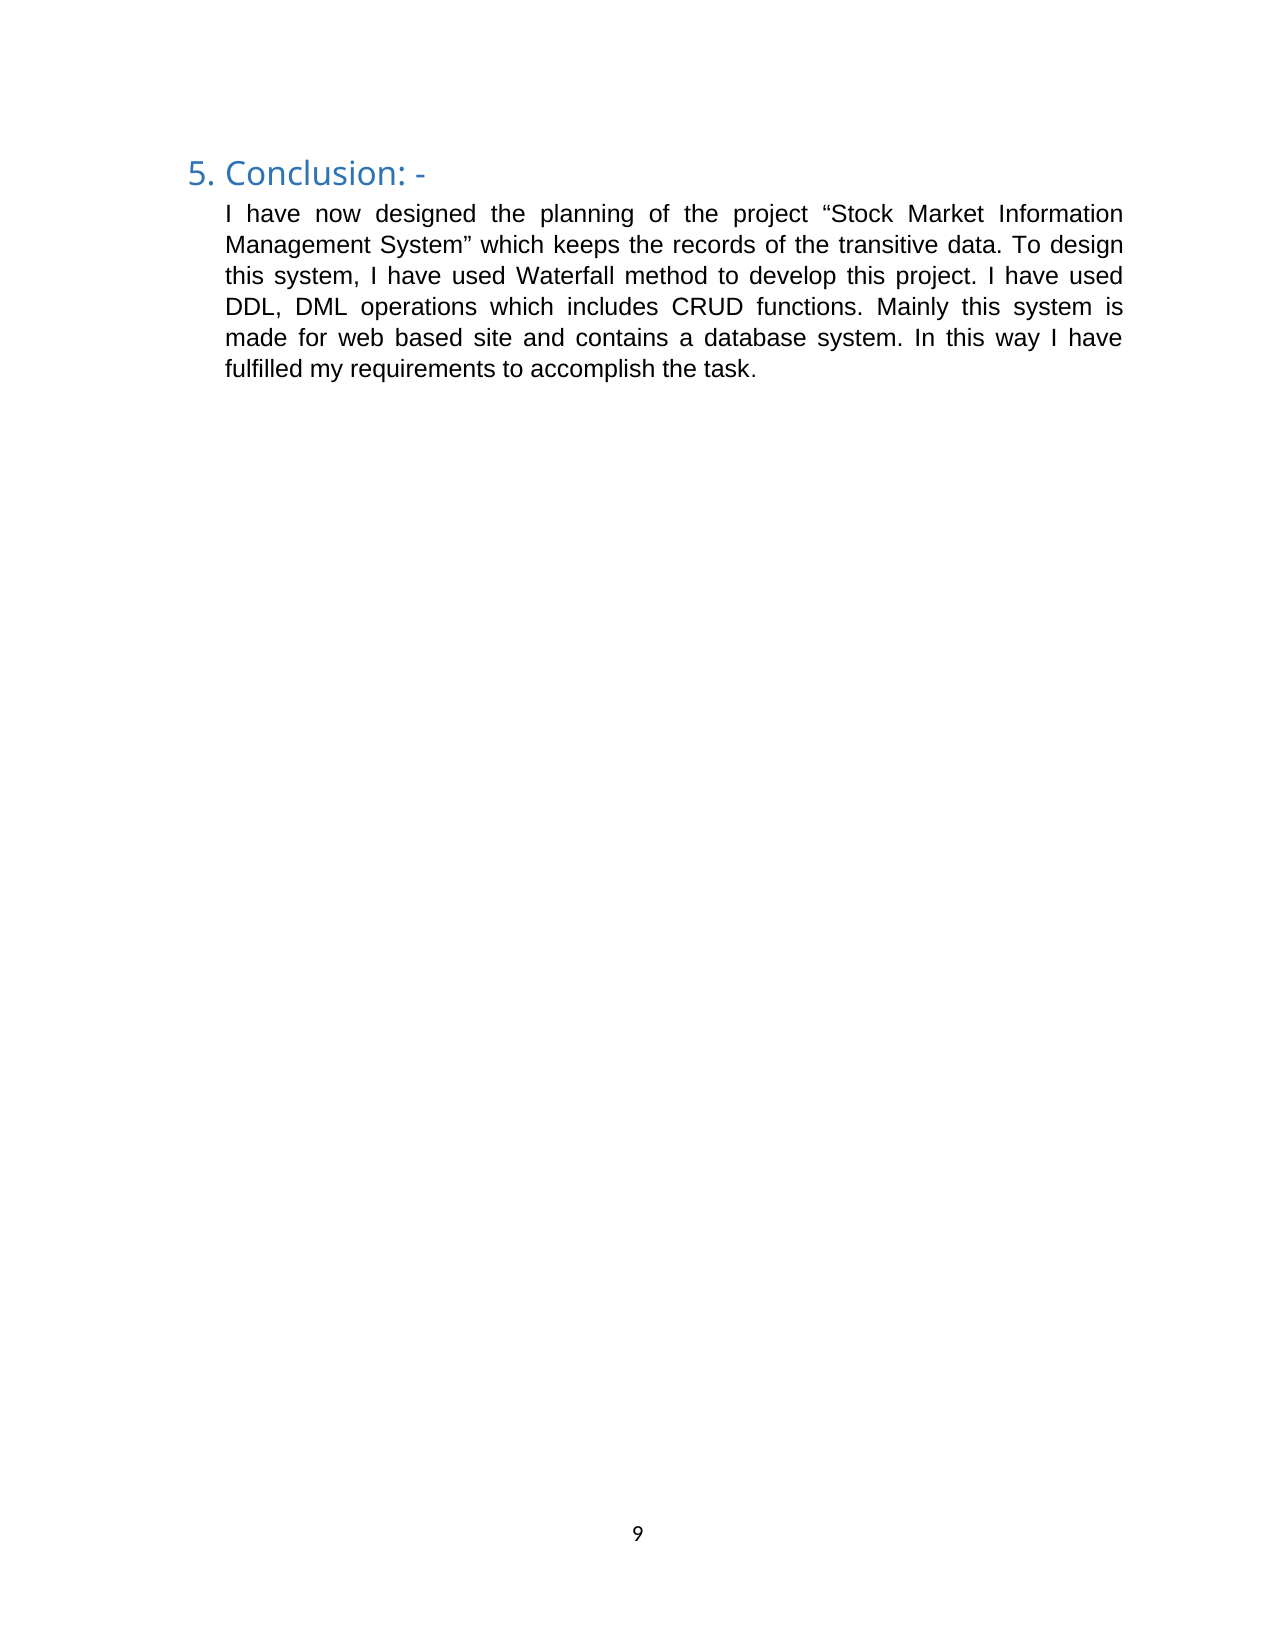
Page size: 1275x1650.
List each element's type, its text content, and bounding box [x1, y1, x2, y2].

text I have now designed the planning of the project “Stock Market Information Management System” which keeps the records of the transitive data. To design this system, I have used Waterfall method to develop this project. I have used DDL, DML operations which includes CRUD functions. Mainly this system is made for web based site and contains a database system. In this way I have fulfilled my requirements to accomplish the task. [225, 199, 1125, 383]
subtitle Conclusion: - [187, 150, 1125, 195]
